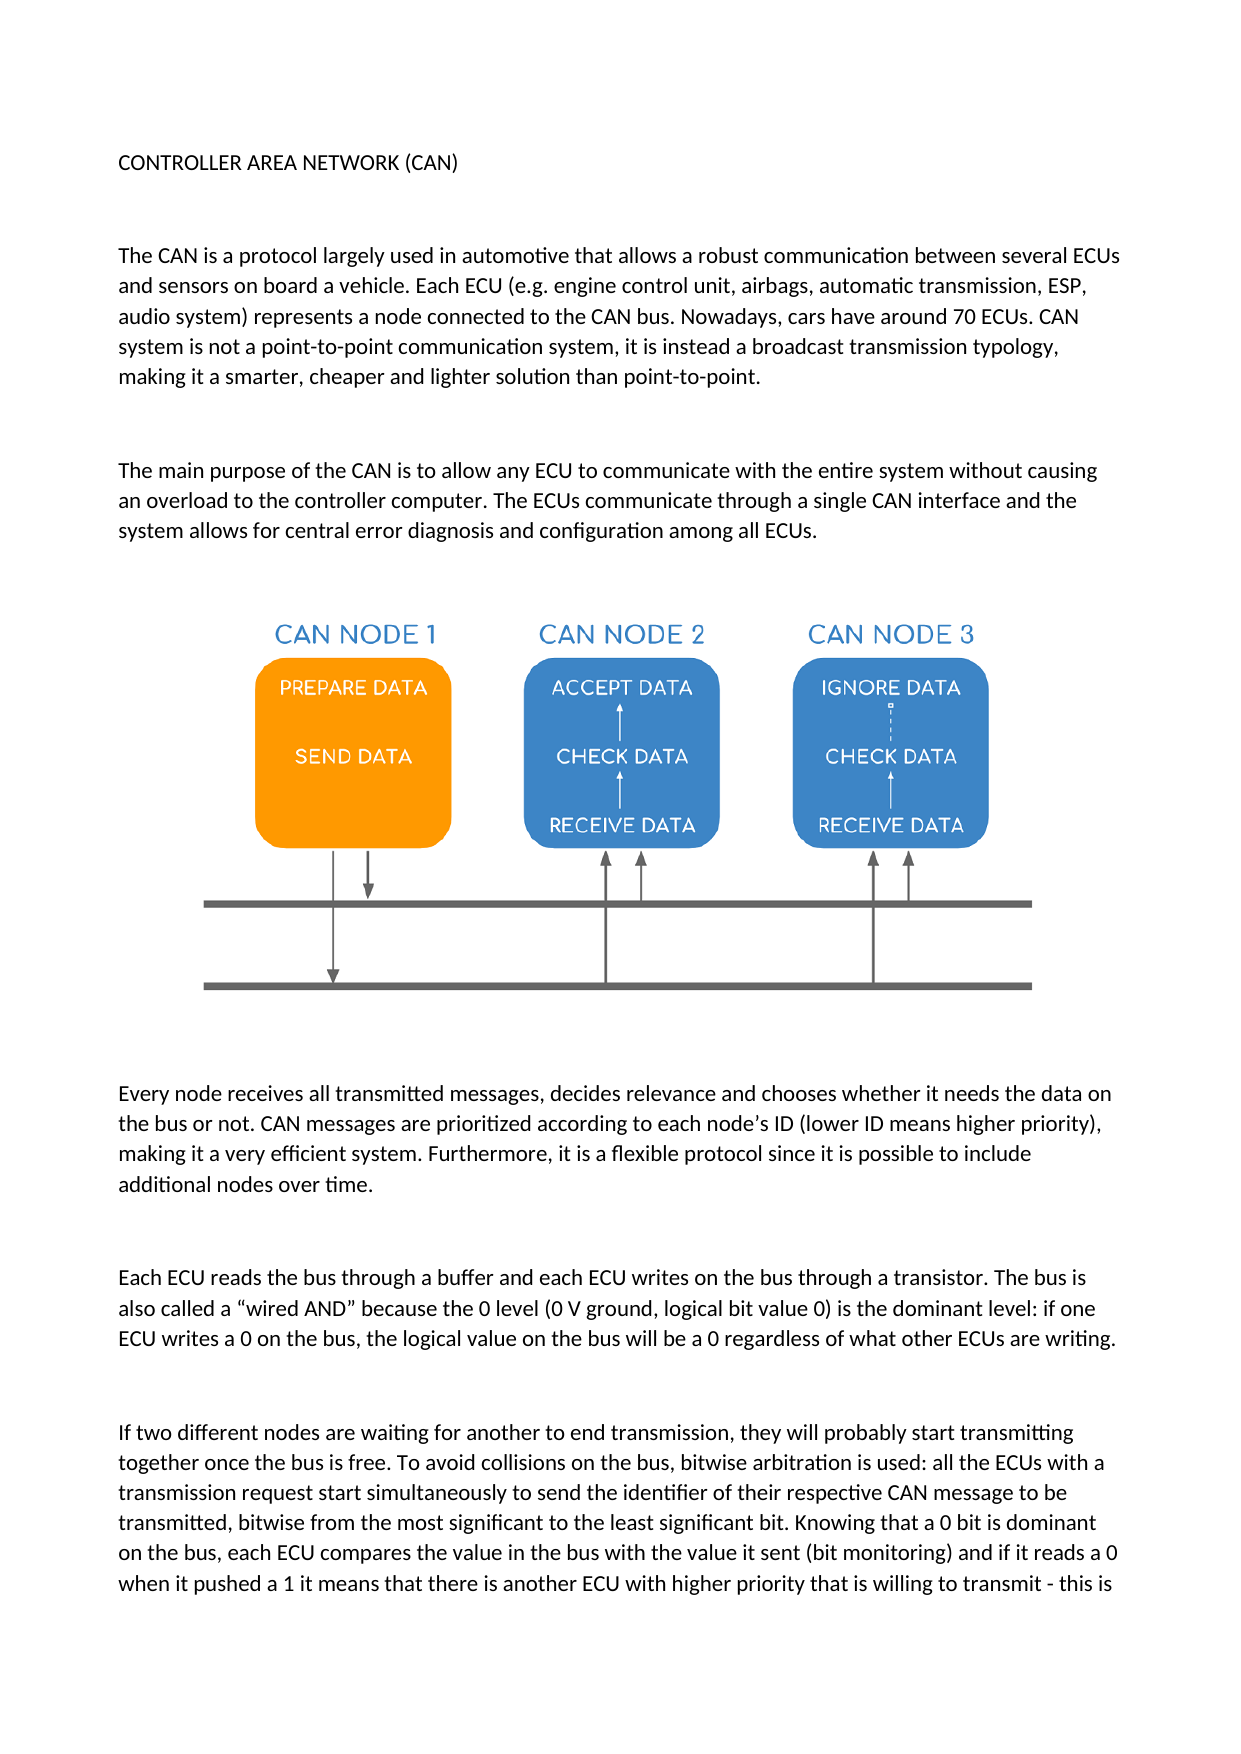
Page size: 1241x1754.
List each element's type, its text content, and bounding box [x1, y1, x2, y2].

text CONTROLLER AREA NETWORK (CAN) [118, 148, 1122, 176]
text The CAN is a protocol largely used in automotive that allows a robust communication between several ECUs and sensors on board a vehicle. Each ECU (e.g. engine control unit, airbags, automatic transmission, ESP, audio system) represents a node connected to the CAN bus. Nowadays, cars have around 70 ECUs. CAN system is not a point-to-point communication system, it is instead a broadcast transmission typology, making it a smarter, cheaper and lighter solution than point-to-point. [118, 241, 1122, 390]
text The main purpose of the CAN is to allow any ECU to communicate with the entire system without causing an overload to the controller computer. The ECUs communicate through a single CAN interface and the system allows for central error diagnosis and configuration among all ECUs. [118, 456, 1122, 544]
picture [177, 610, 1063, 1014]
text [118, 1418, 1122, 1597]
text Every node receives all transmitted messages, decides relevance and chooses whether it needs the data on the bus or not. CAN messages are prioritized according to each node’s ID (lower ID means higher priority), making it a very efficient system. Furthermore, it is a flexible protocol since it is possible to include additional nodes over time. [118, 1079, 1122, 1198]
text Each ECU reads the bus through a buffer and each ECU writes on the bus through a transistor. The bus is also called a “wired AND” because the 0 level (0 V ground, logical bit value 0) is the dominant level: if one ECU writes a 0 on the bus, the logical value on the bus will be a 0 regardless of what other ECUs are writing. [118, 1263, 1122, 1352]
